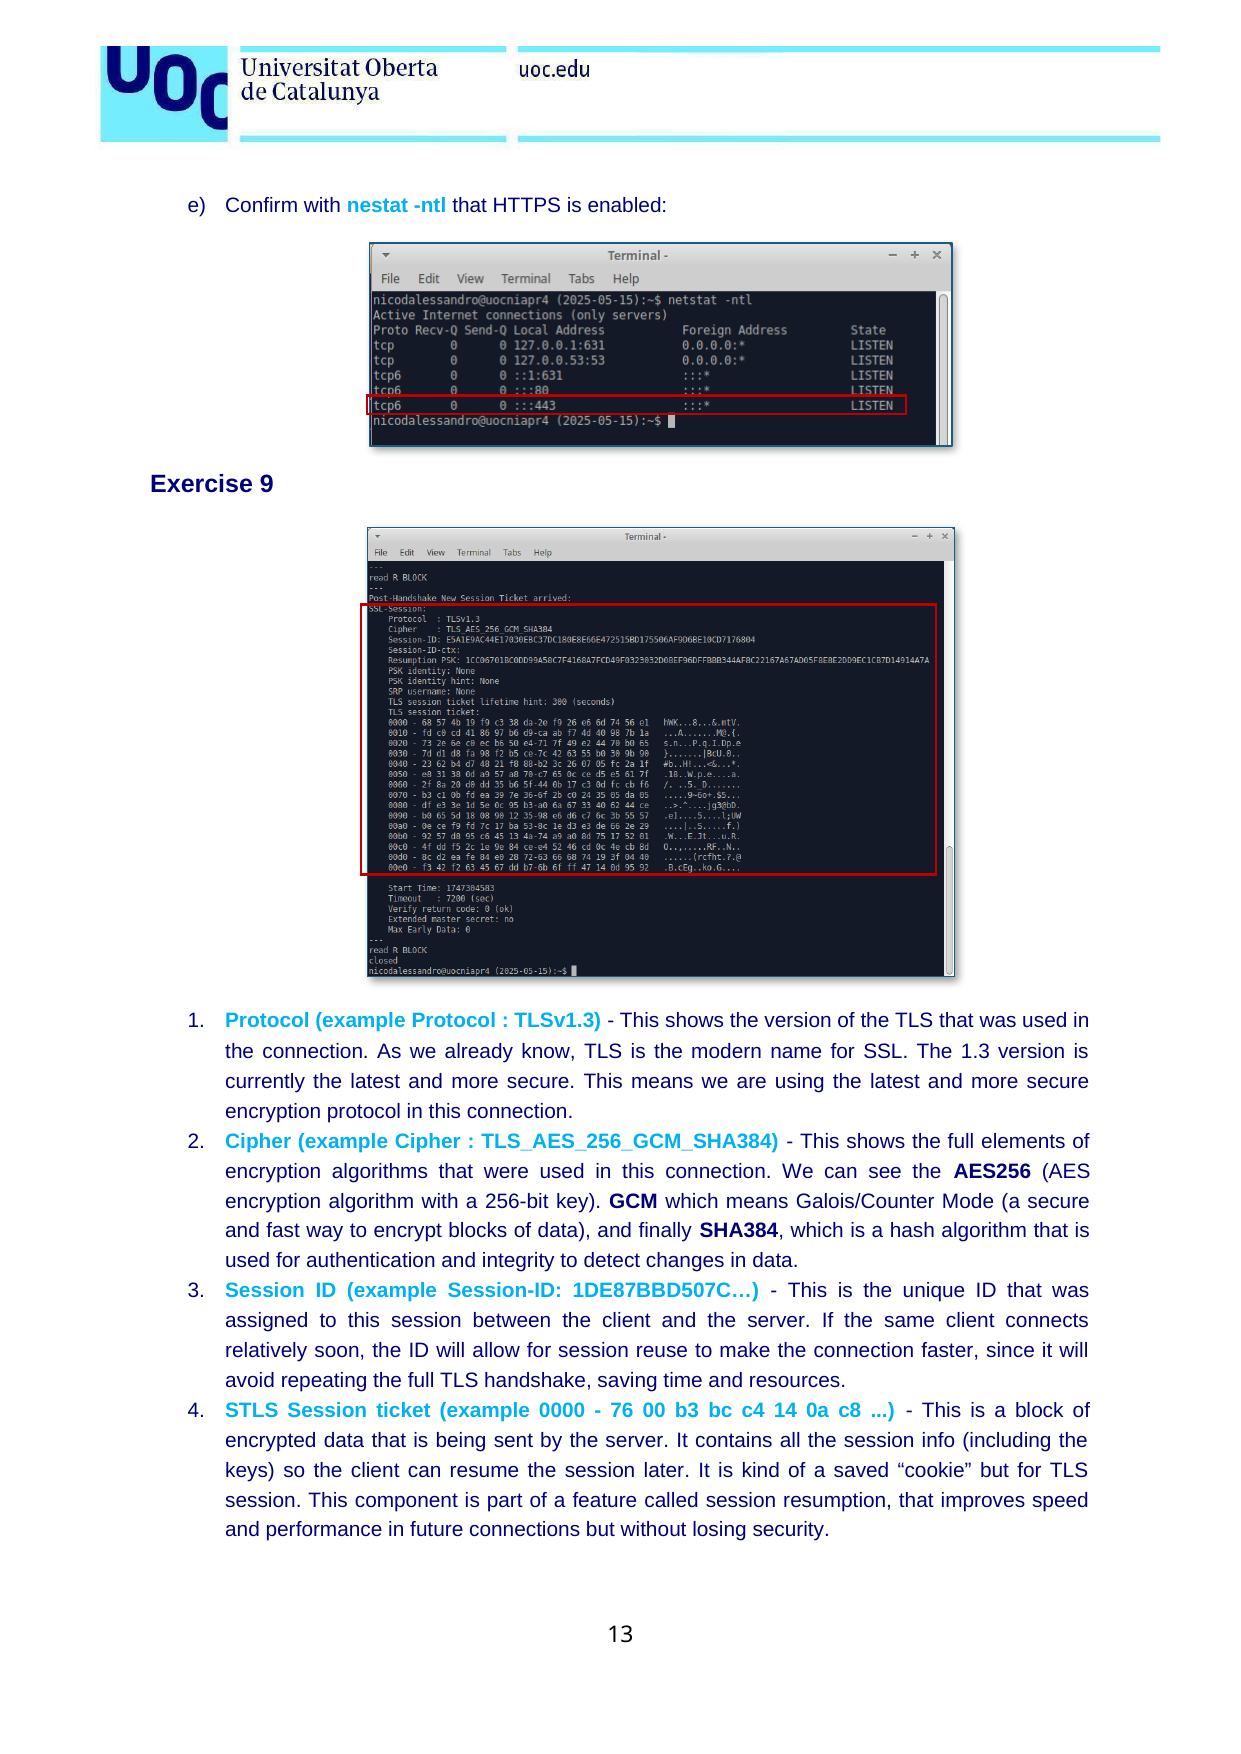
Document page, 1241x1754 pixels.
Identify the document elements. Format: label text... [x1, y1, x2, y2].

picture [370, 397, 905, 413]
picture [368, 528, 954, 976]
list Confirm with nestat -ntl that HTTPS is enabled: [187, 150, 1090, 217]
picture [368, 606, 935, 873]
list Cipher (example Cipher : TLS_AES_256_GCM_SHA384) - This shows the full elements of encryption algorithms that were used in this connection. We can see the AES256 (AES encryption algorithm with a 256-bit key). GCM which means Galois/Counter Mode (a secure and fast way to encrypt blocks of data), and finally SHA384, which is a hash algorithm that is used for authentication and integrity to detect changes in data. [187, 1129, 1090, 1272]
picture [370, 244, 951, 445]
picture [94, 46, 1161, 150]
list Session ID (example Session-ID: 1DE87BBD507C…) - This is the unique ID that was assigned to this session between the client and the server. If the same client connects relatively soon, the ID will allow for session reuse to make the connection faster, since it will avoid repeating the full TLS handshake, saving time and resources. [187, 1278, 1090, 1392]
text Exercise 9 [150, 468, 1090, 497]
list Protocol (example ﻿Protocol : TLSv1.3) - This shows the version of the TLS that was used in the connection. As we already know, TLS is the modern name for SSL. The 1.3 version is currently the latest and more secure. This means we are using the latest and more secure encryption protocol in this connection. [187, 1008, 1090, 1123]
list STLS Session ticket (example 0000 - 76 00 b3 bc c4 14 0a c8 ...) - This is a block of encrypted data that is being sent by the server. It contains all the session info (including the keys) so the client can resume the session later. It is kind of a saved “cookie” but for TLS session. This component is part of a feature called session resumption, that improves speed and performance in future connections but without losing security. [187, 1398, 1090, 1541]
